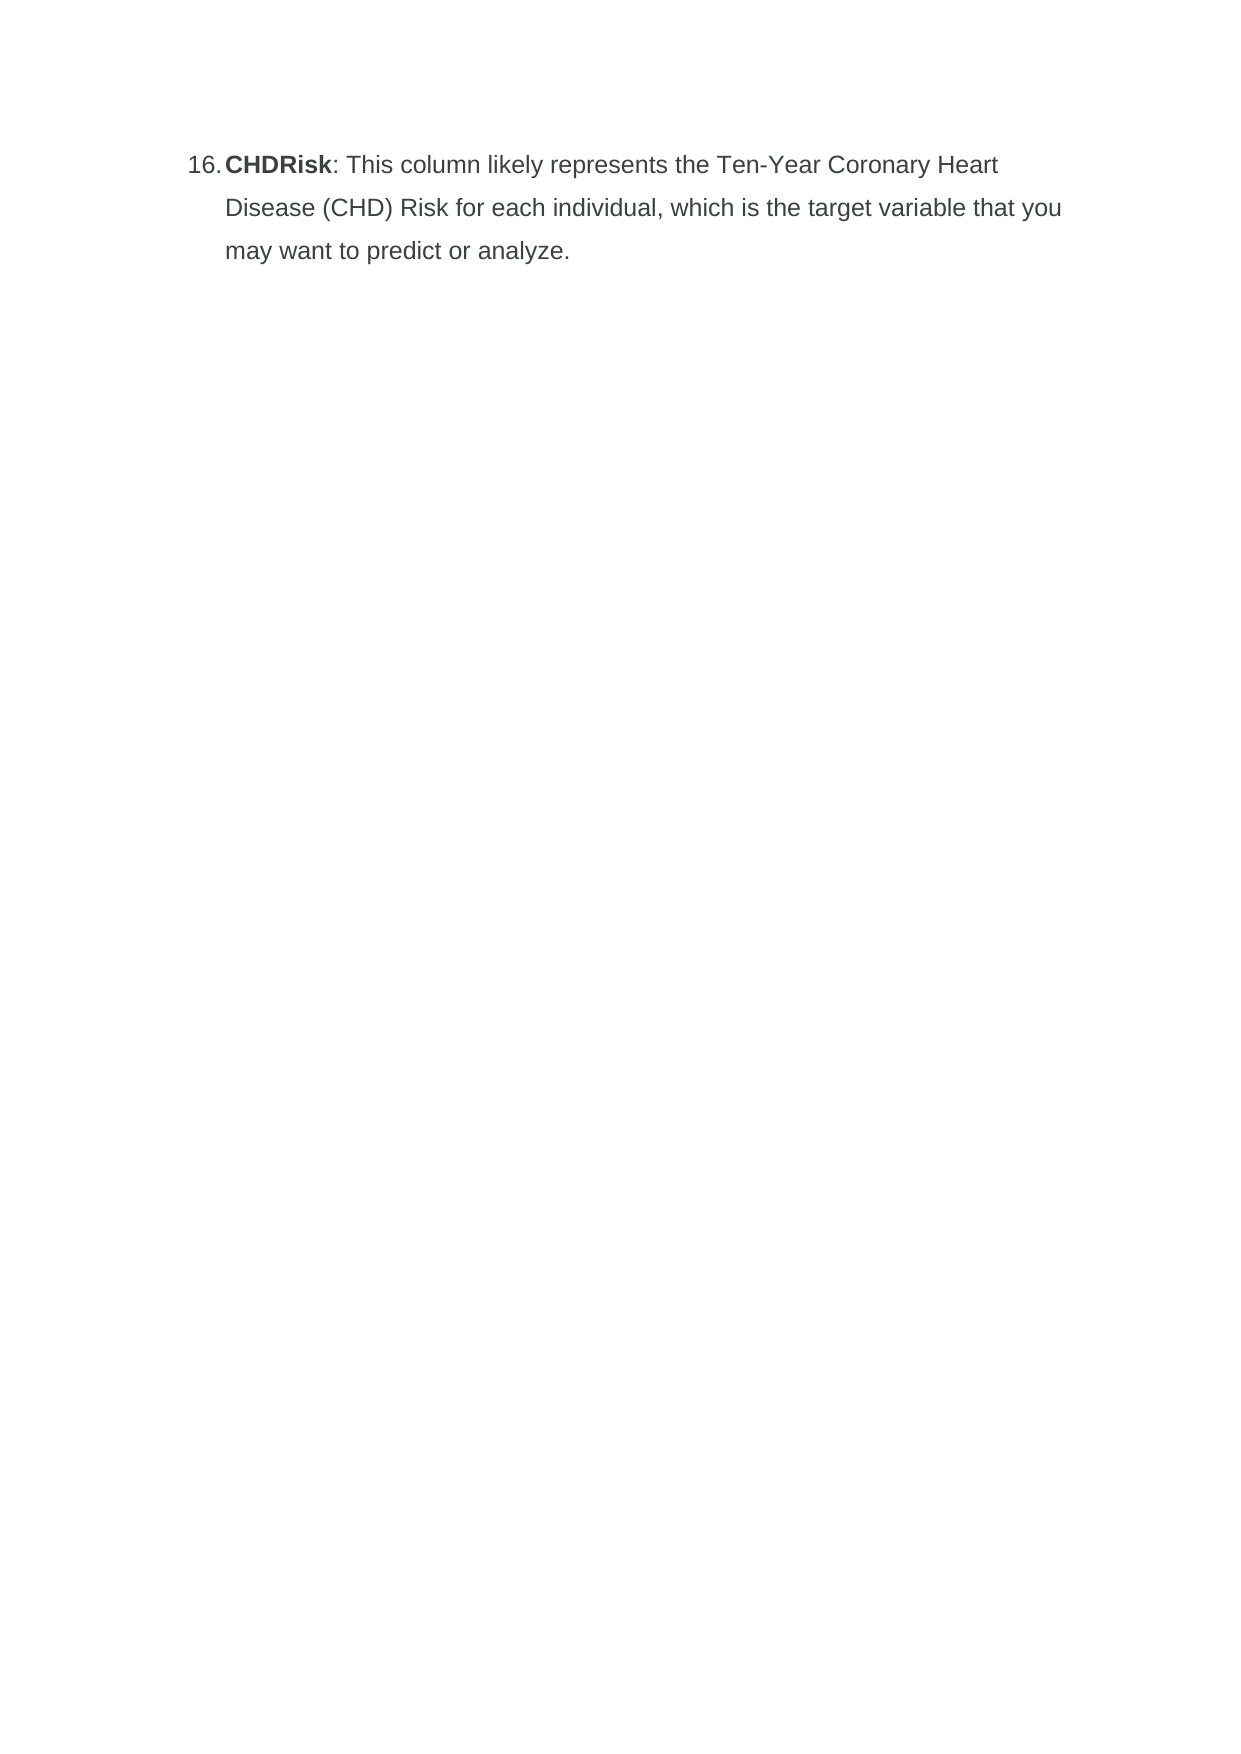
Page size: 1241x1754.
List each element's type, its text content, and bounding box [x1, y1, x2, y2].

list CHDRisk: This column likely represents the Ten-Year Coronary Heart Disease (CHD) Risk for each individual, which is the target variable that you may want to predict or analyze. [187, 150, 1090, 265]
